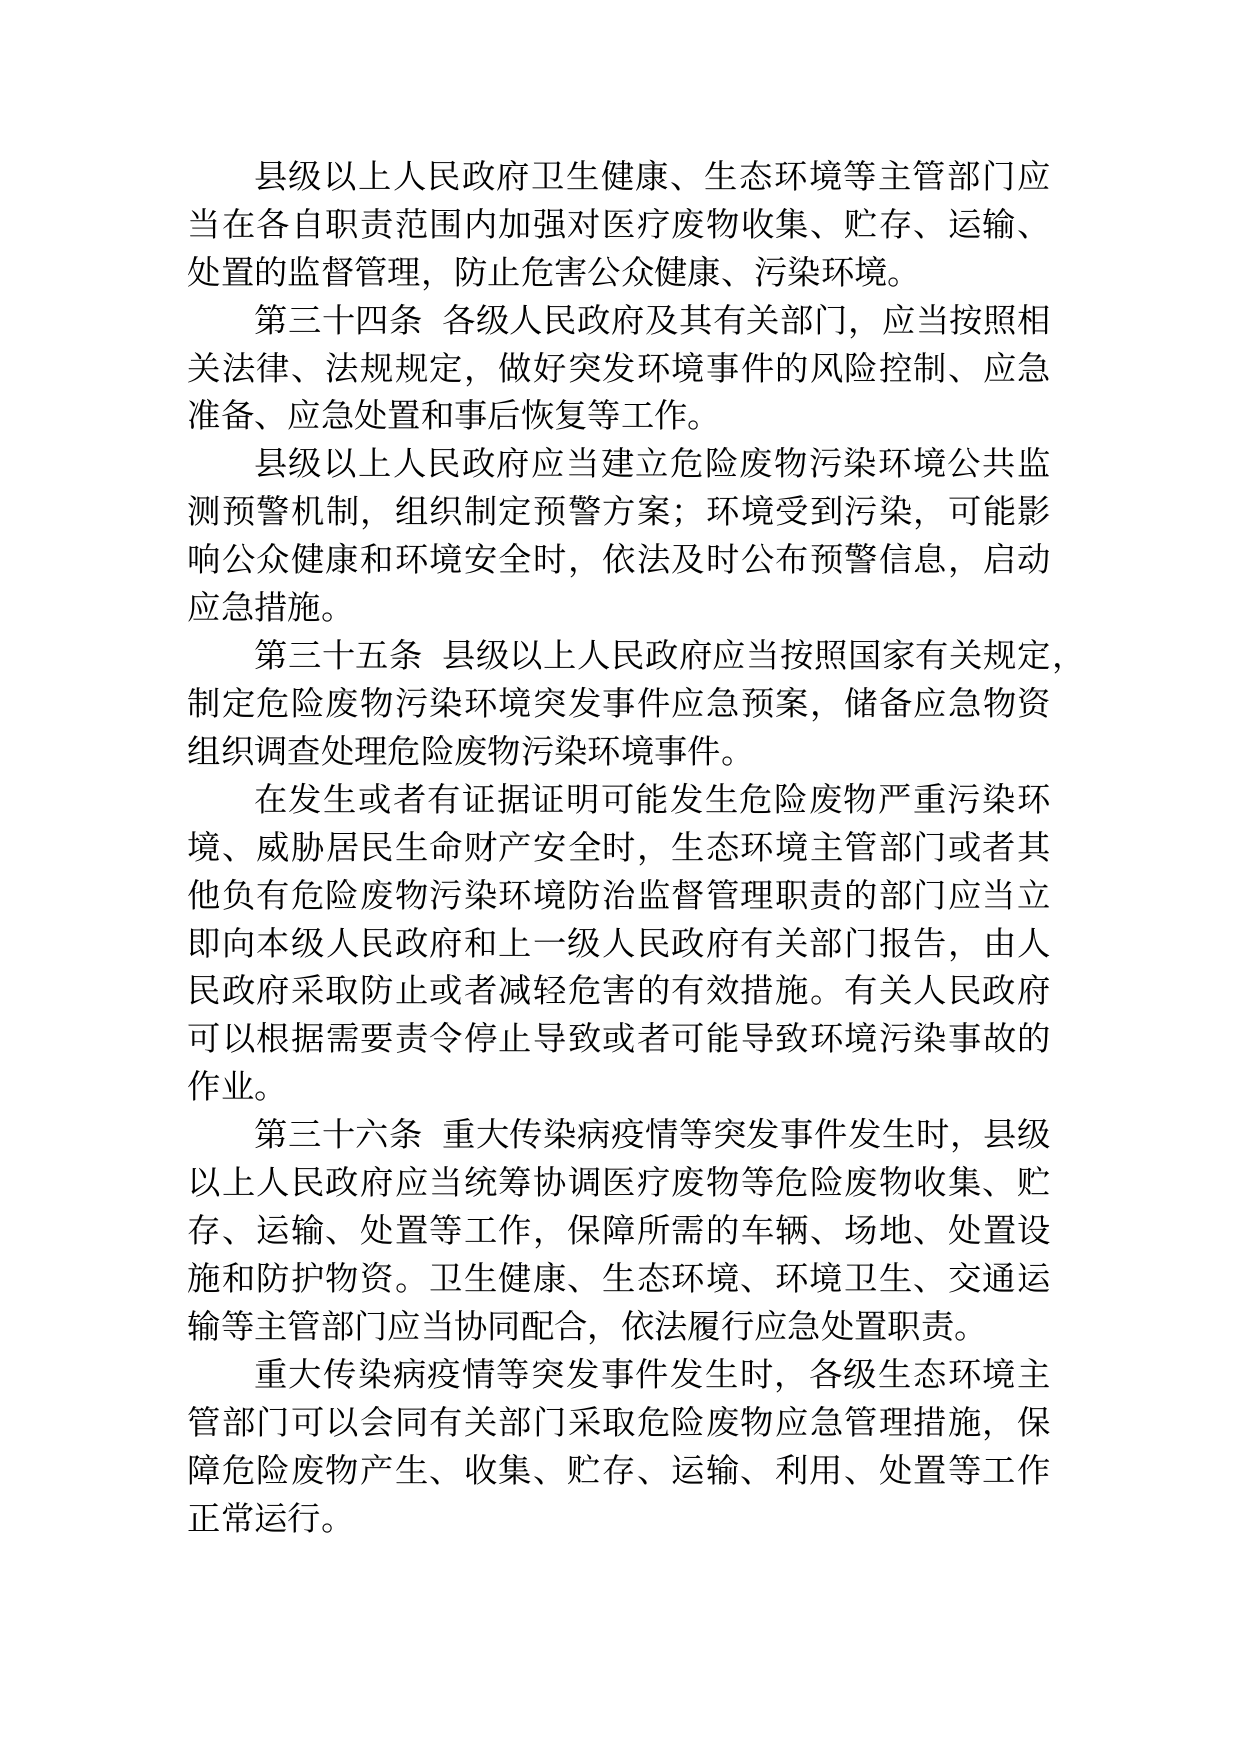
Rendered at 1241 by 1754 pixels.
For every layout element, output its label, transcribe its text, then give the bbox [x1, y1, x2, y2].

text 县级以上人民政府卫生健康、生态环境等主管部门应当在各自职责范围内加强对医疗废物收集、贮存、运输、处置的监督管理，防止危害公众健康、污染环境。 [187, 150, 1053, 294]
text 在发生或者有证据证明可能发生危险废物严重污染环境、威胁居民生命财产安全时，生态环境主管部门或者其他负有危险废物污染环境防治监督管理职责的部门应当立即向本级人民政府和上一级人民政府有关部门报告，由人民政府采取防止或者减轻危害的有效措施。有关人民政府可以根据需要责令停止导致或者可能导致环境污染事故的作业。 [187, 773, 1053, 1108]
text 第三十六条 重大传染病疫情等突发事件发生时，县级以上人民政府应当统筹协调医疗废物等危险废物收集、贮存、运输、处置等工作，保障所需的车辆、场地、处置设施和防护物资。卫生健康、生态环境、环境卫生、交通运输等主管部门应当协同配合，依法履行应急处置职责。 [187, 1108, 1053, 1348]
text 第三十五条 县级以上人民政府应当按照国家有关规定，制定危险废物污染环境突发事件应急预案，储备应急物资，组织调查处理危险废物污染环境事件。 [187, 629, 1053, 773]
text 第三十四条 各级人民政府及其有关部门，应当按照相关法律、法规规定，做好突发环境事件的风险控制、应急准备、应急处置和事后恢复等工作。 [187, 294, 1053, 437]
text 重大传染病疫情等突发事件发生时，各级生态环境主管部门可以会同有关部门采取危险废物应急管理措施，保障危险废物产生、收集、贮存、运输、利用、处置等工作正常运行。 [187, 1348, 1053, 1539]
text 县级以上人民政府应当建立危险废物污染环境公共监测预警机制，组织制定预警方案；环境受到污染，可能影响公众健康和环境安全时，依法及时公布预警信息，启动应急措施。 [187, 437, 1053, 629]
